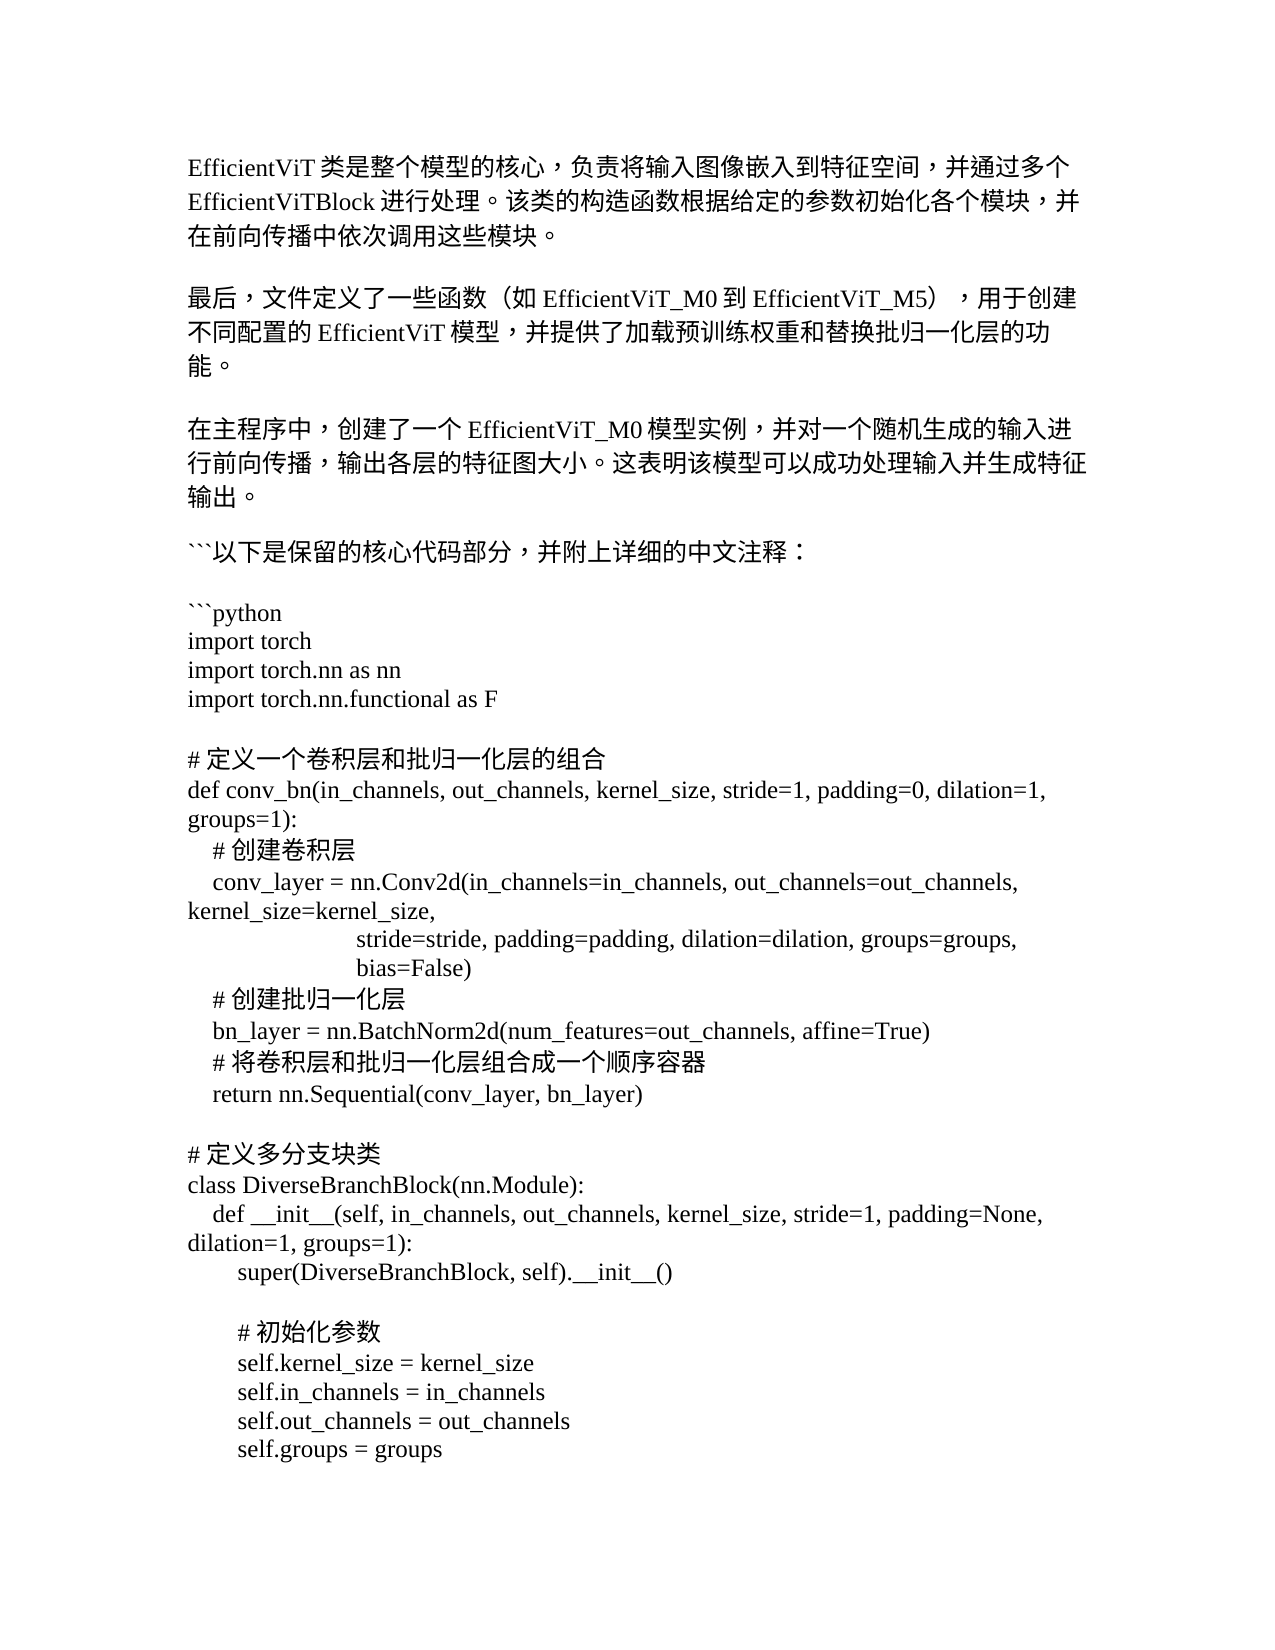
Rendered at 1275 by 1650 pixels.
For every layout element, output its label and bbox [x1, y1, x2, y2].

text [187, 535, 1087, 1492]
text [187, 150, 1087, 514]
